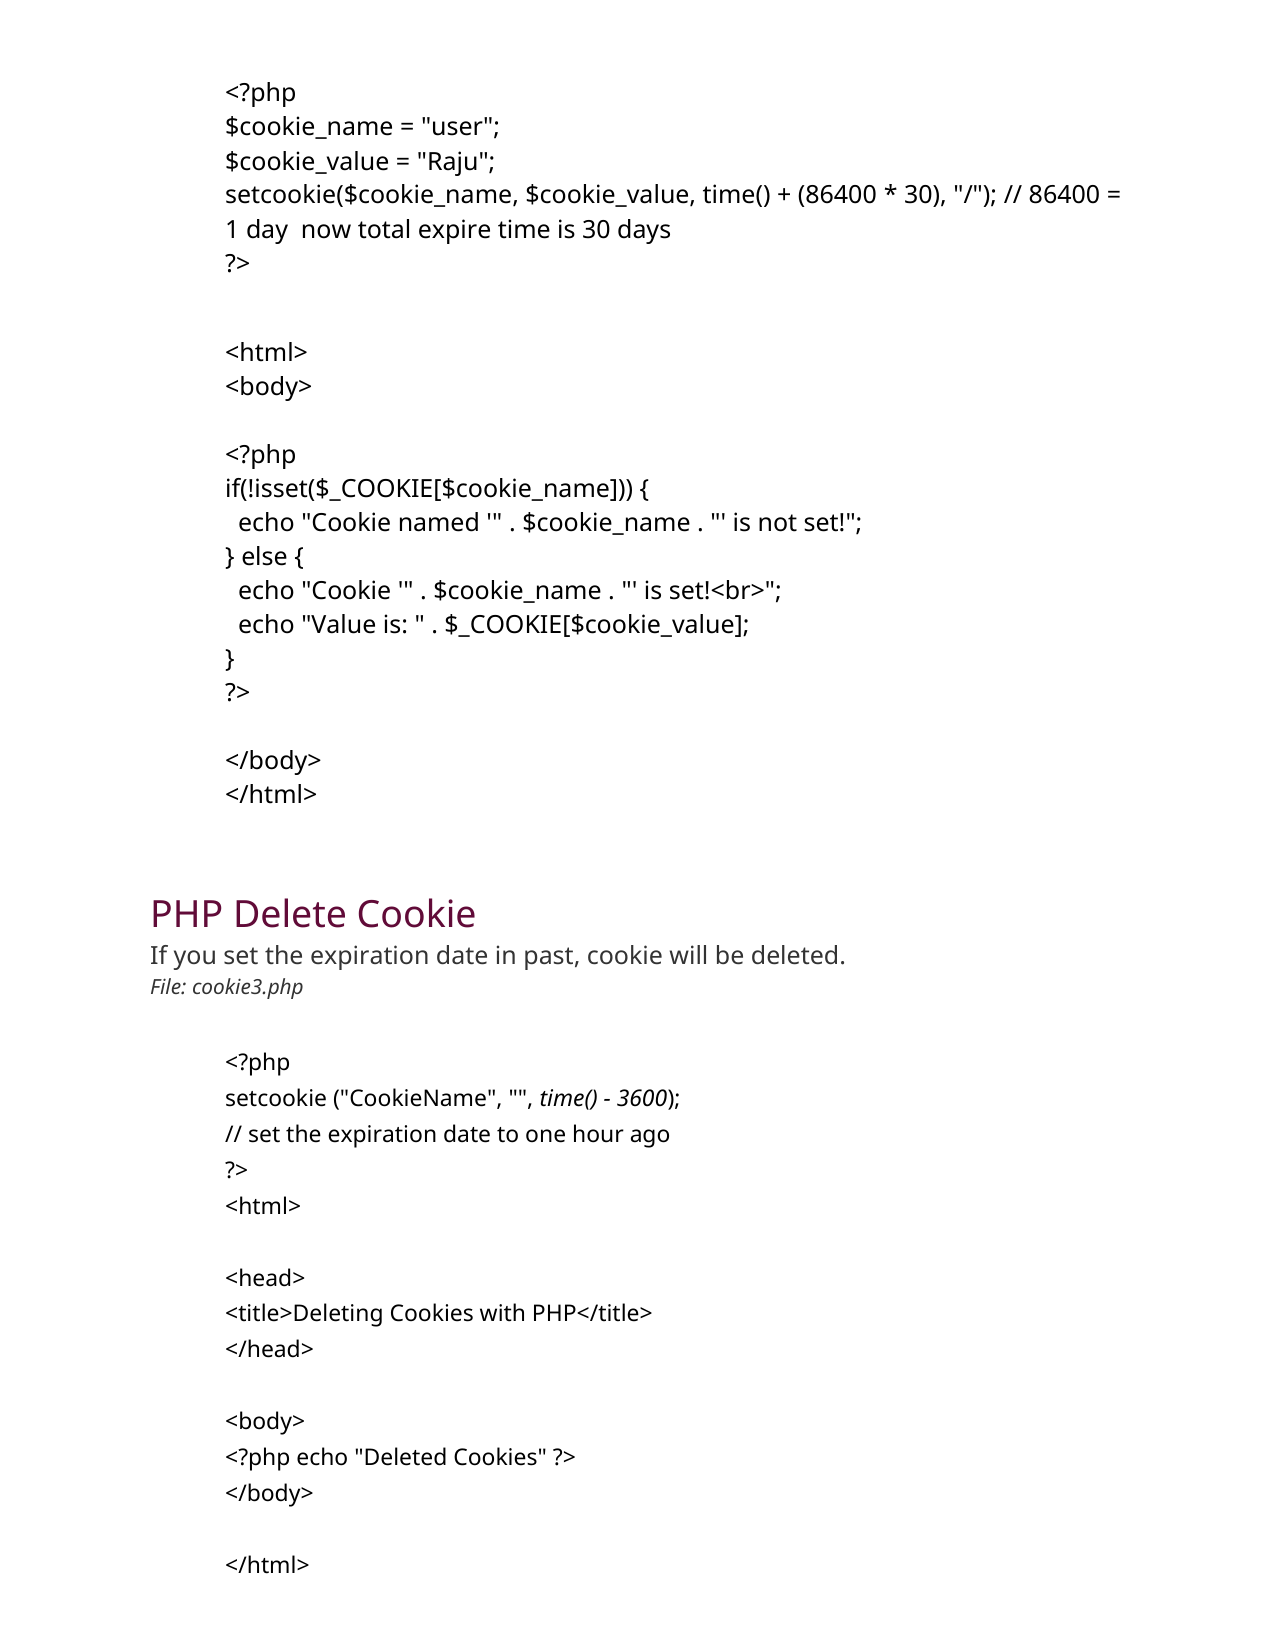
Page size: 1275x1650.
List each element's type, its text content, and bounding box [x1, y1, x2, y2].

text // set the expiration date to one hour ago [225, 1118, 1125, 1149]
subtitle PHP Delete Cookie [150, 887, 1125, 938]
text <html> [225, 1189, 1125, 1221]
text </head> [225, 1333, 1125, 1364]
text setcookie ("CookieName", "", time() - 3600); [225, 1082, 1125, 1113]
text ?> [225, 1154, 1125, 1185]
text If you set the expiration date in past, cookie will be deleted. [150, 938, 1125, 972]
text </html> [225, 1549, 1125, 1580]
text File: cookie3.php [150, 972, 1125, 1000]
text </body> [225, 1477, 1125, 1508]
text <title>Deleting Cookies with PHP</title> [225, 1297, 1125, 1329]
text <body> [225, 1405, 1125, 1436]
text <?php [225, 1046, 1125, 1077]
subtitle <?php $cookie_name = "user"; $cookie_value = "Raju"; setcookie($cookie_name, $cookie_value, time() + (86400 * 30), "/"); // 86400 = 1 day now total expire time is 30 days ?> [225, 75, 1125, 279]
text <?php echo "Deleted Cookies" ?> [225, 1441, 1125, 1472]
text <head> [225, 1261, 1125, 1293]
subtitle <html> <body> <?php if(!isset($_COOKIE[$cookie_name])) { echo "Cookie named '" . $cookie_name . "' is not set!"; } else { echo "Cookie '" . $cookie_name . "' is set!<br>"; echo "Value is: " . $_COOKIE[$cookie_value]; } ?> </body> </html> [225, 300, 1125, 811]
